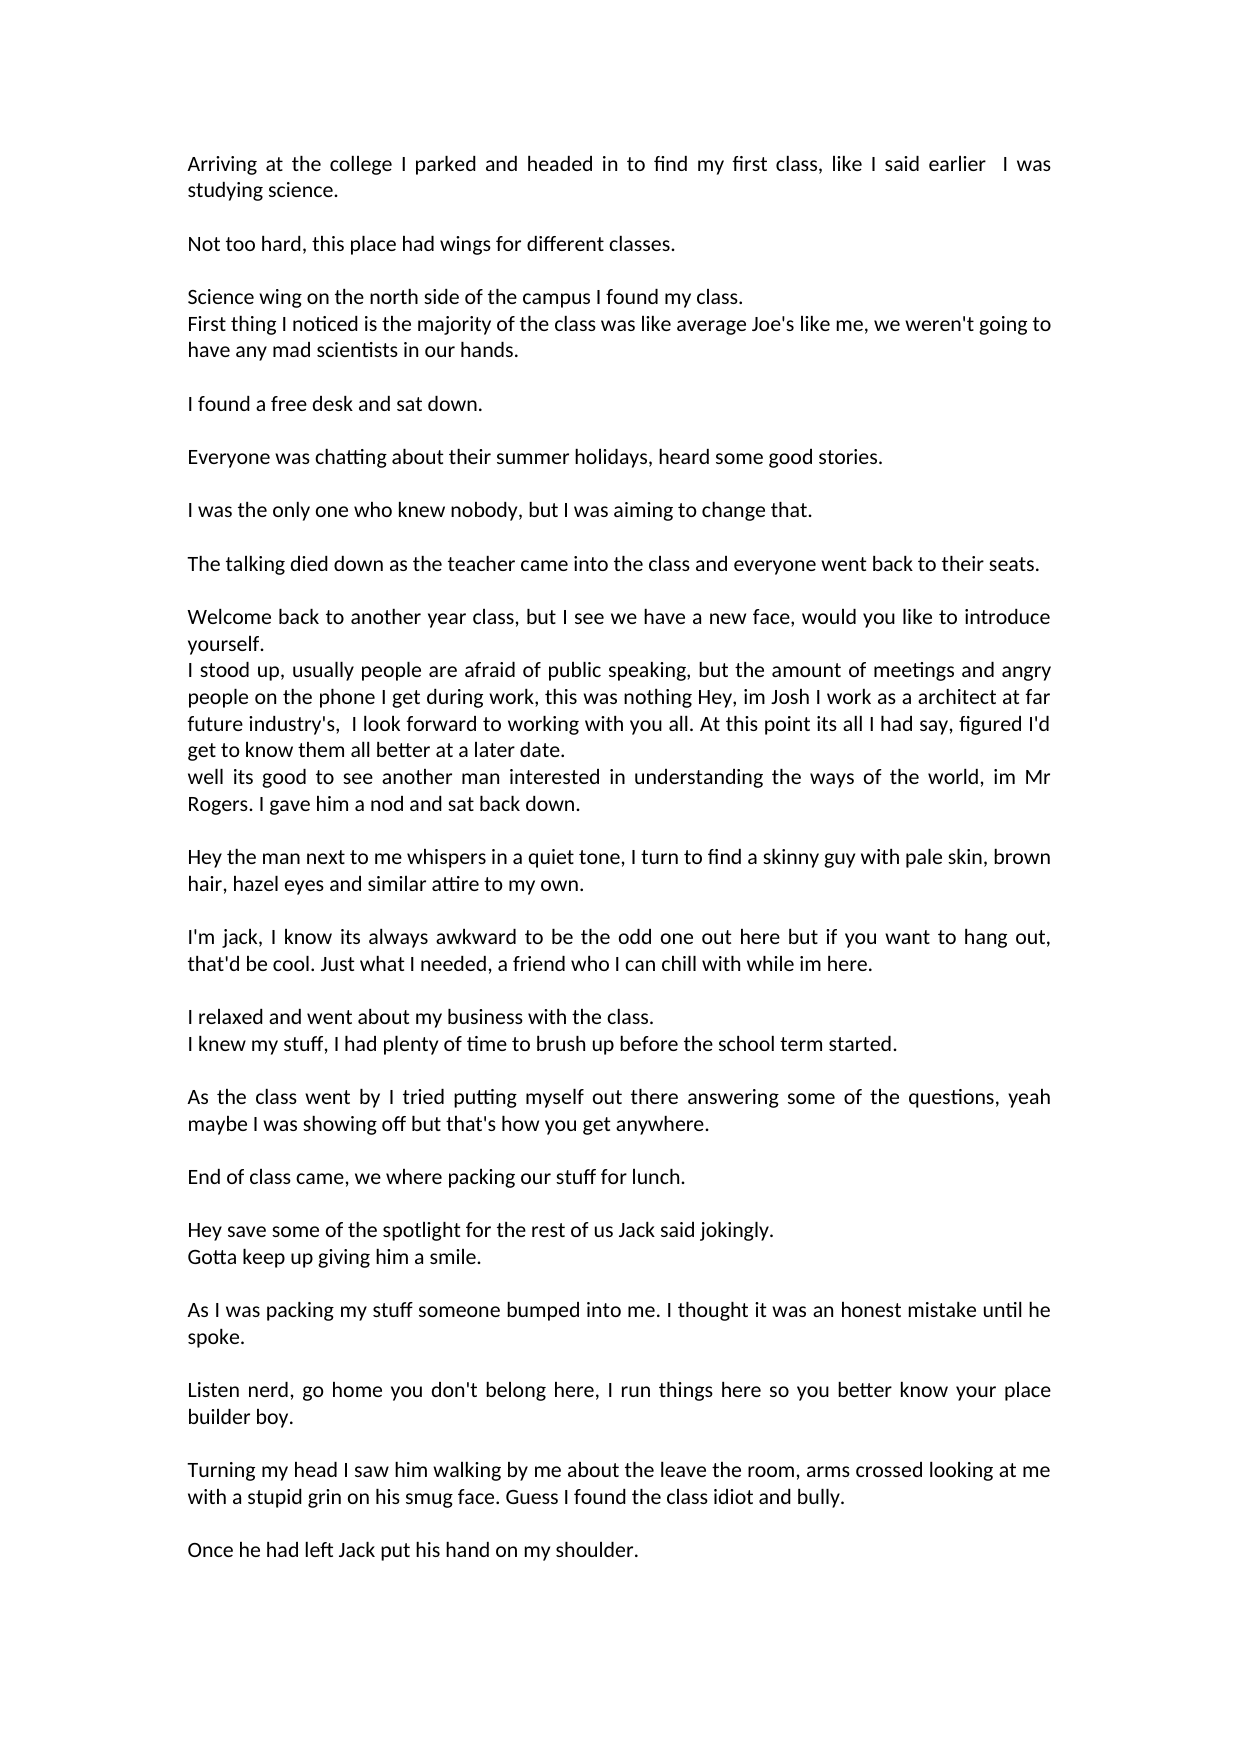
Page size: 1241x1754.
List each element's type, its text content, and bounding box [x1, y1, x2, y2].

text Turning my head I saw him walking by me about the leave the room, arms crossed looking at me with a stupid grin on his smug face. Guess I found the class idiot and bully. [187, 1457, 1053, 1510]
text well its good to see another man interested in understanding the ways of the world, im Mr Rogers. I gave him a nod and sat back down. [187, 763, 1053, 817]
text Arriving at the college I parked and headed in to find my first class, like I said earlier I was studying science. [187, 150, 1053, 203]
text Once he had left Jack put his hand on my shoulder. [187, 1537, 1053, 1563]
text Welcome back to another year class, but I see we have a new face, would you like to introduce yourself. [187, 603, 1053, 657]
text End of class came, we where packing our stuff for lunch. [187, 1163, 1053, 1190]
text First thing I noticed is the majority of the class was like average Joe's like me, we weren't going to have any mad scientists in our hands. [187, 310, 1053, 363]
text I knew my stuff, I had plenty of time to brush up before the school term started. [187, 1030, 1053, 1057]
text I was the only one who knew nobody, but I was aiming to change that. [187, 497, 1053, 523]
text I relaxed and went about my business with the class. [187, 1003, 1053, 1030]
text Not too hard, this place had wings for different classes. [187, 230, 1053, 257]
text The talking died down as the teacher came into the class and everyone went back to their seats. [187, 550, 1053, 577]
text Gotta keep up giving him a smile. [187, 1243, 1053, 1270]
text As I was packing my stuff someone bumped into me. I thought it was an honest mistake until he spoke. [187, 1297, 1053, 1350]
text Hey the man next to me whispers in a quiet tone, I turn to find a skinny guy with pale skin, brown hair, hazel eyes and similar attire to my own. [187, 843, 1053, 897]
text Everyone was chatting about their summer holidays, heard some good stories. [187, 443, 1053, 470]
text Listen nerd, go home you don't belong here, I run things here so you better know your place builder boy. [187, 1377, 1053, 1430]
text I stood up, usually people are afraid of public speaking, but the amount of meetings and angry people on the phone I get during work, this was nothing Hey, im Josh I work as a architect at far future industry's, I look forward to working with you all. At this point its all I had say, figured I'd get to know them all better at a later date. [187, 657, 1053, 763]
text As the class went by I tried putting myself out there answering some of the questions, yeah maybe I was showing off but that's how you get anywhere. [187, 1083, 1053, 1137]
text I'm jack, I know its always awkward to be the odd one out here but if you want to hang out, that'd be cool. Just what I needed, a friend who I can chill with while im here. [187, 923, 1053, 977]
text Hey save some of the spotlight for the rest of us Jack said jokingly. [187, 1217, 1053, 1243]
text Science wing on the north side of the campus I found my class. [187, 283, 1053, 310]
text I found a free desk and sat down. [187, 390, 1053, 417]
